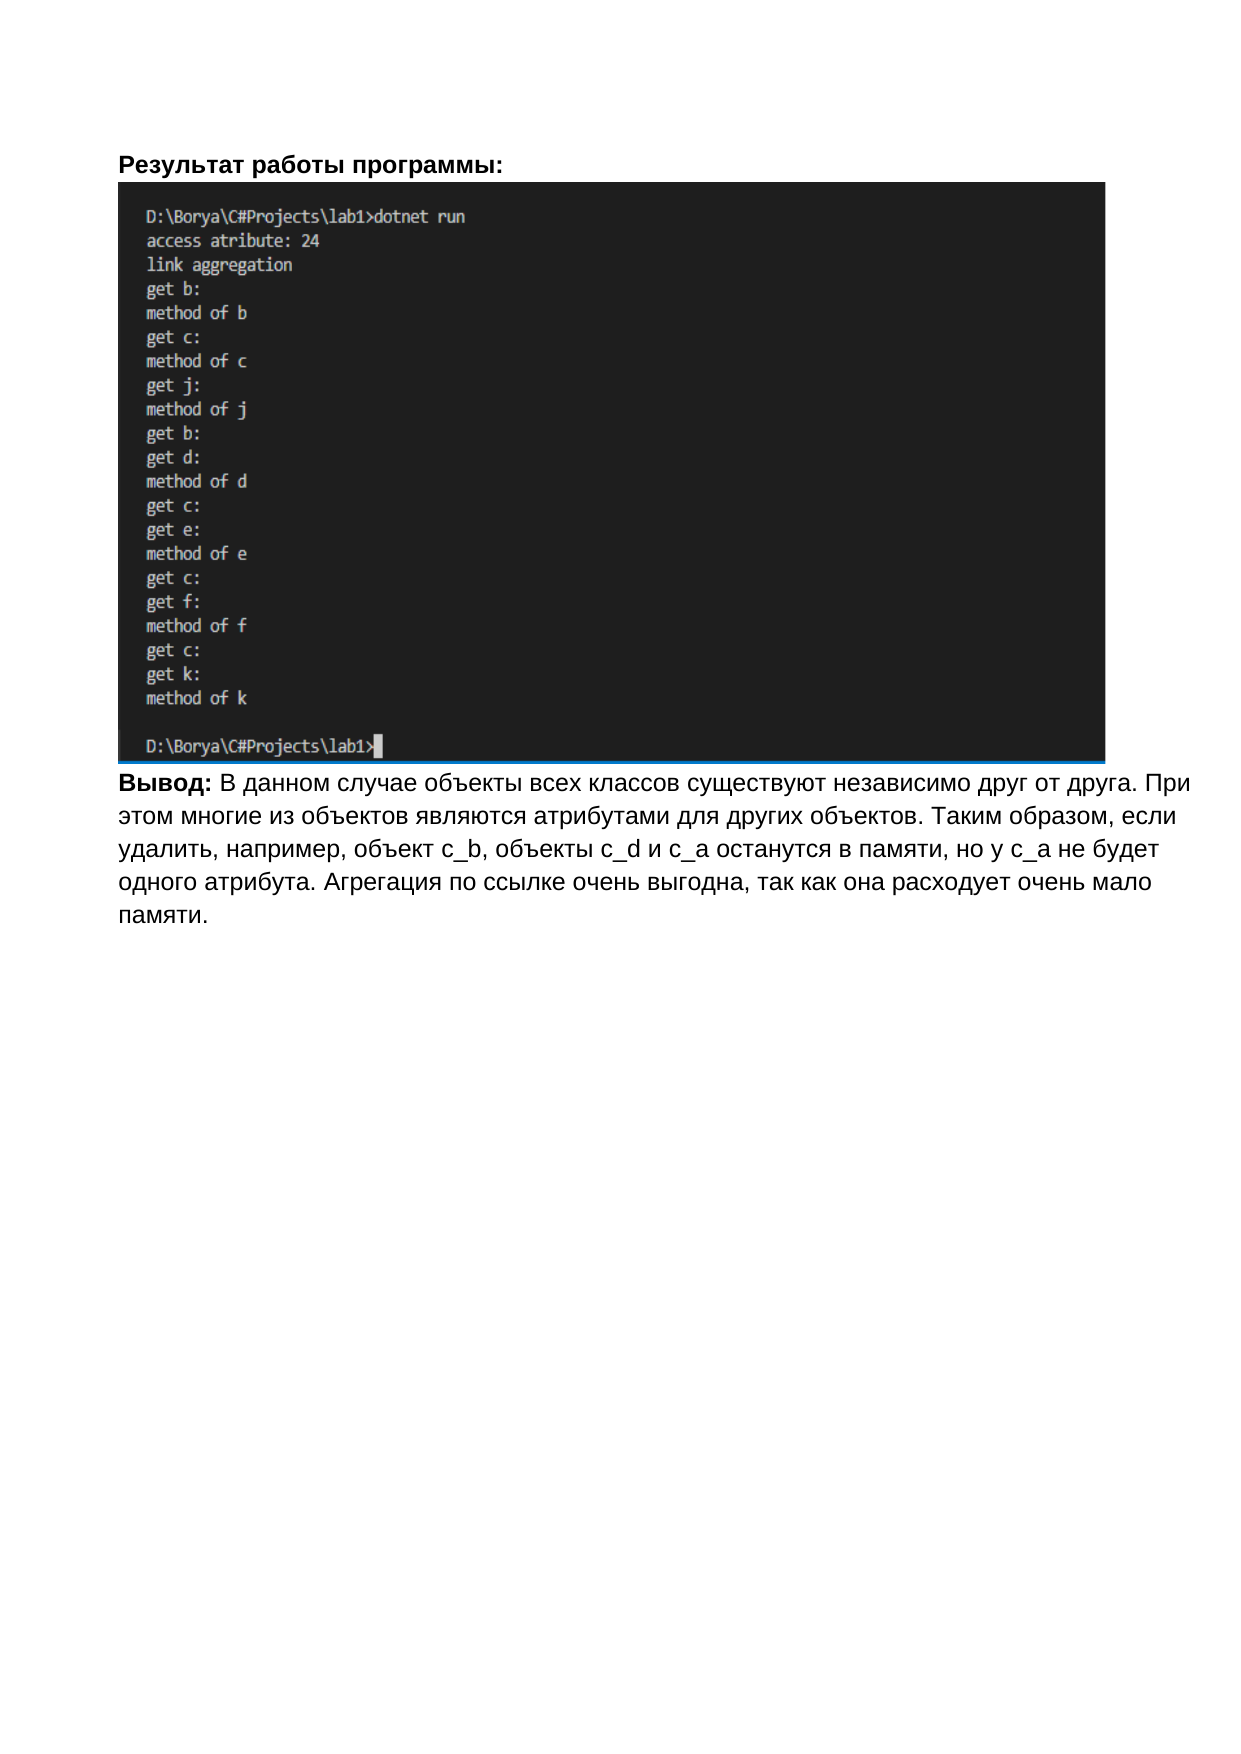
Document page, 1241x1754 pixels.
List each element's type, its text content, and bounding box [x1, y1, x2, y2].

picture [118, 182, 1106, 764]
text Вывод: В данном случае объекты всех классов существуют независимо друг от друга. При этом многие из объектов являются атрибутами для других объектов. Таким образом, если удалить, например, объект c_b, объекты c_d и c_a останутся в памяти, но у c_a не будет одного атрибута. Агрегация по ссылке очень выгодна, так как она расходует очень мало памяти. [118, 768, 1196, 928]
